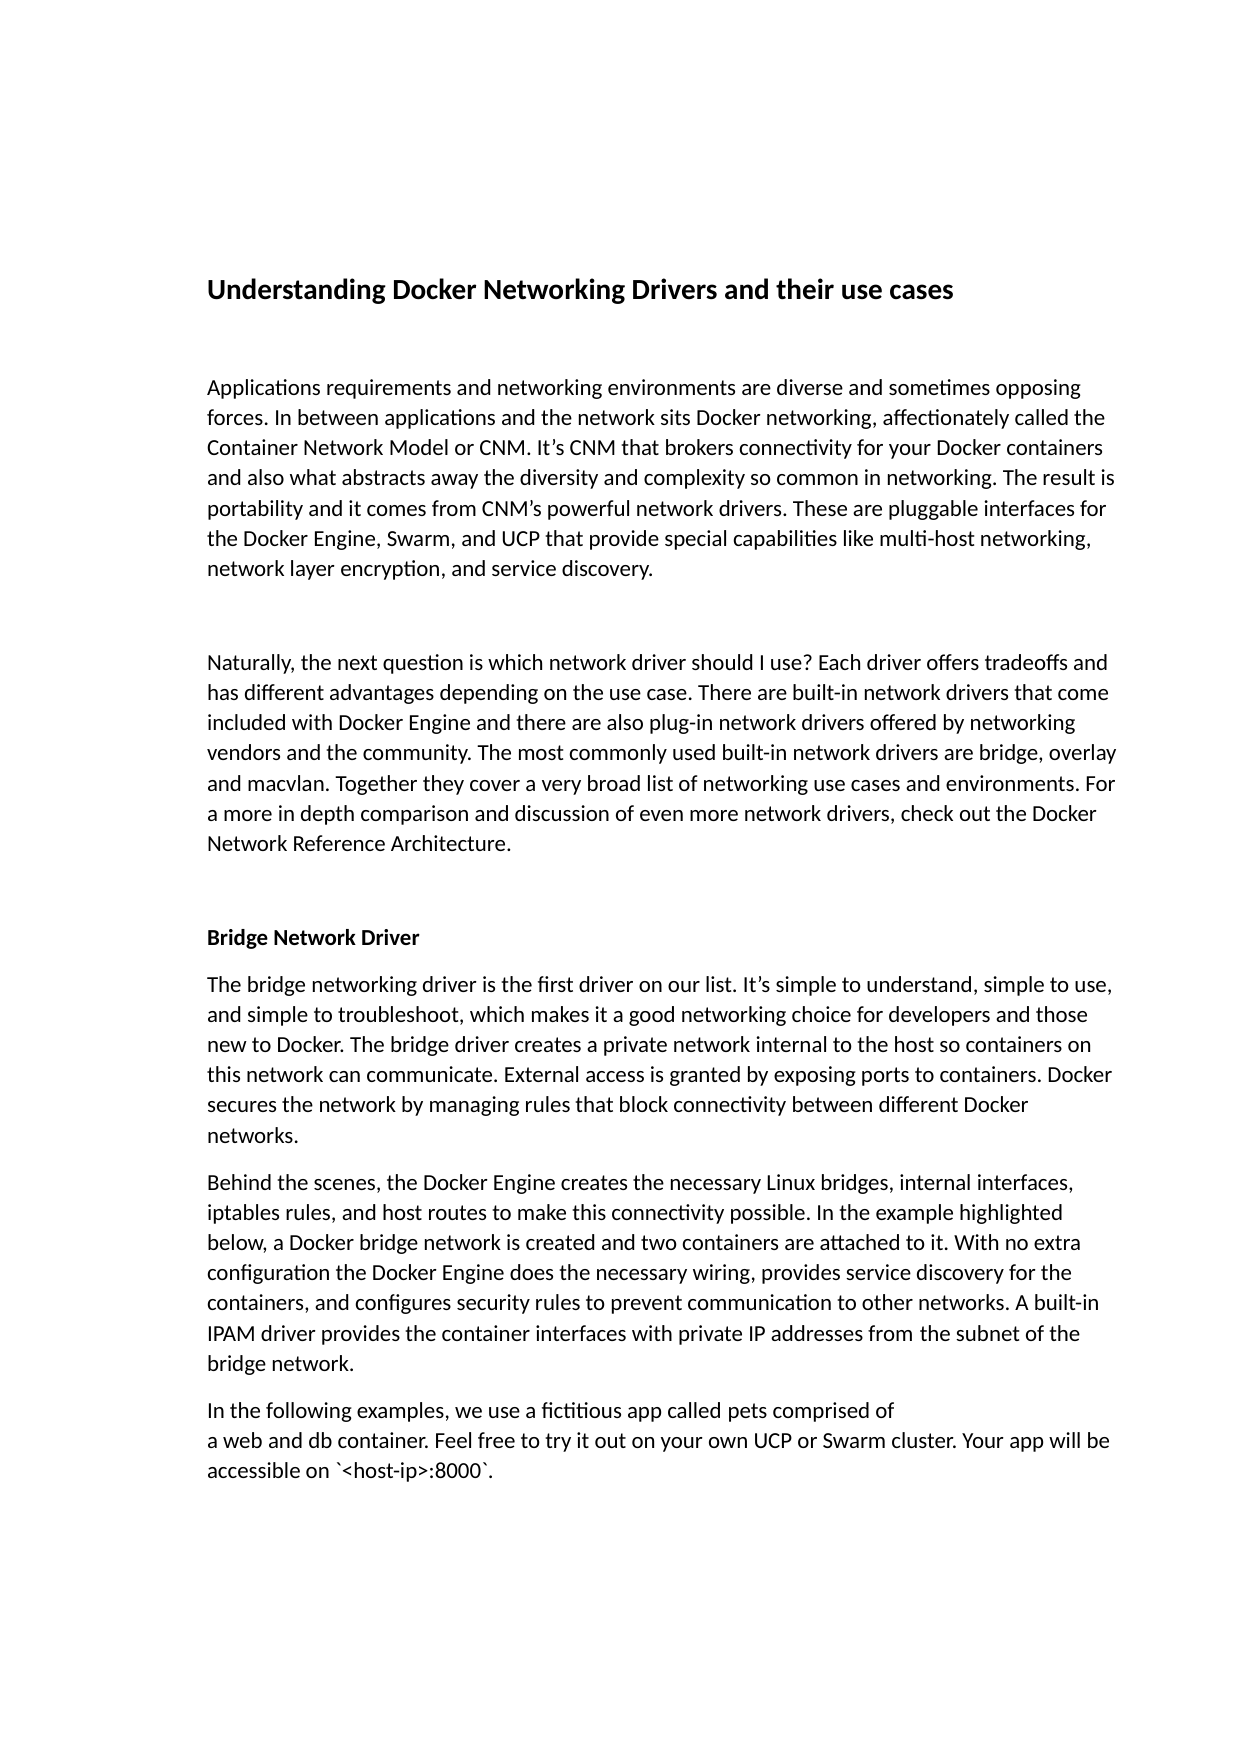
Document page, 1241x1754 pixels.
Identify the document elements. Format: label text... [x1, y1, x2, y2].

text The bridge networking driver is the first driver on our list. It’s simple to understand, simple to use, and simple to troubleshoot, which makes it a good networking choice for developers and those new to Docker. The bridge driver creates a private network internal to the host so containers on this network can communicate. External access is granted by exposing ports to containers. Docker secures the network by managing rules that block connectivity between different Docker networks. [207, 970, 1122, 1149]
text Naturally, the next question is which network driver should I use? Each driver offers tradeoffs and has different advantages depending on the use case. There are built-in network drivers that come included with Docker Engine and there are also plug-in network drivers offered by networking vendors and the community. The most commonly used built-in network drivers are bridge, overlay and macvlan. Together they cover a very broad list of networking use cases and environments. For a more in depth comparison and discussion of even more network drivers, check out the Docker Network Reference Architecture. [207, 648, 1122, 857]
text Bridge Network Driver [207, 923, 1122, 951]
text In the following examples, we use a fictitious app called pets comprised of a web and db container. Feel free to try it out on your own UCP or Swarm cluster. Your app will be accessible on `<host-ip>:8000`. [207, 1396, 1122, 1484]
text Understanding Docker Networking Drivers and their use cases [207, 271, 1122, 307]
text Applications requirements and networking environments are diverse and sometimes opposing forces. In between applications and the network sits Docker networking, affectionately called the Container Network Model or CNM. It’s CNM that brokers connectivity for your Docker containers and also what abstracts away the diversity and complexity so common in networking. The result is portability and it comes from CNM’s powerful network drivers. These are pluggable interfaces for the Docker Engine, Swarm, and UCP that provide special capabilities like multi-host networking, network layer encryption, and service discovery. [207, 373, 1122, 582]
text Behind the scenes, the Docker Engine creates the necessary Linux bridges, internal interfaces, iptables rules, and host routes to make this connectivity possible. In the example highlighted below, a Docker bridge network is created and two containers are attached to it. With no extra configuration the Docker Engine does the necessary wiring, provides service discovery for the containers, and configures security rules to prevent communication to other networks. A built-in IPAM driver provides the container interfaces with private IP addresses from the subnet of the bridge network. [207, 1168, 1122, 1377]
